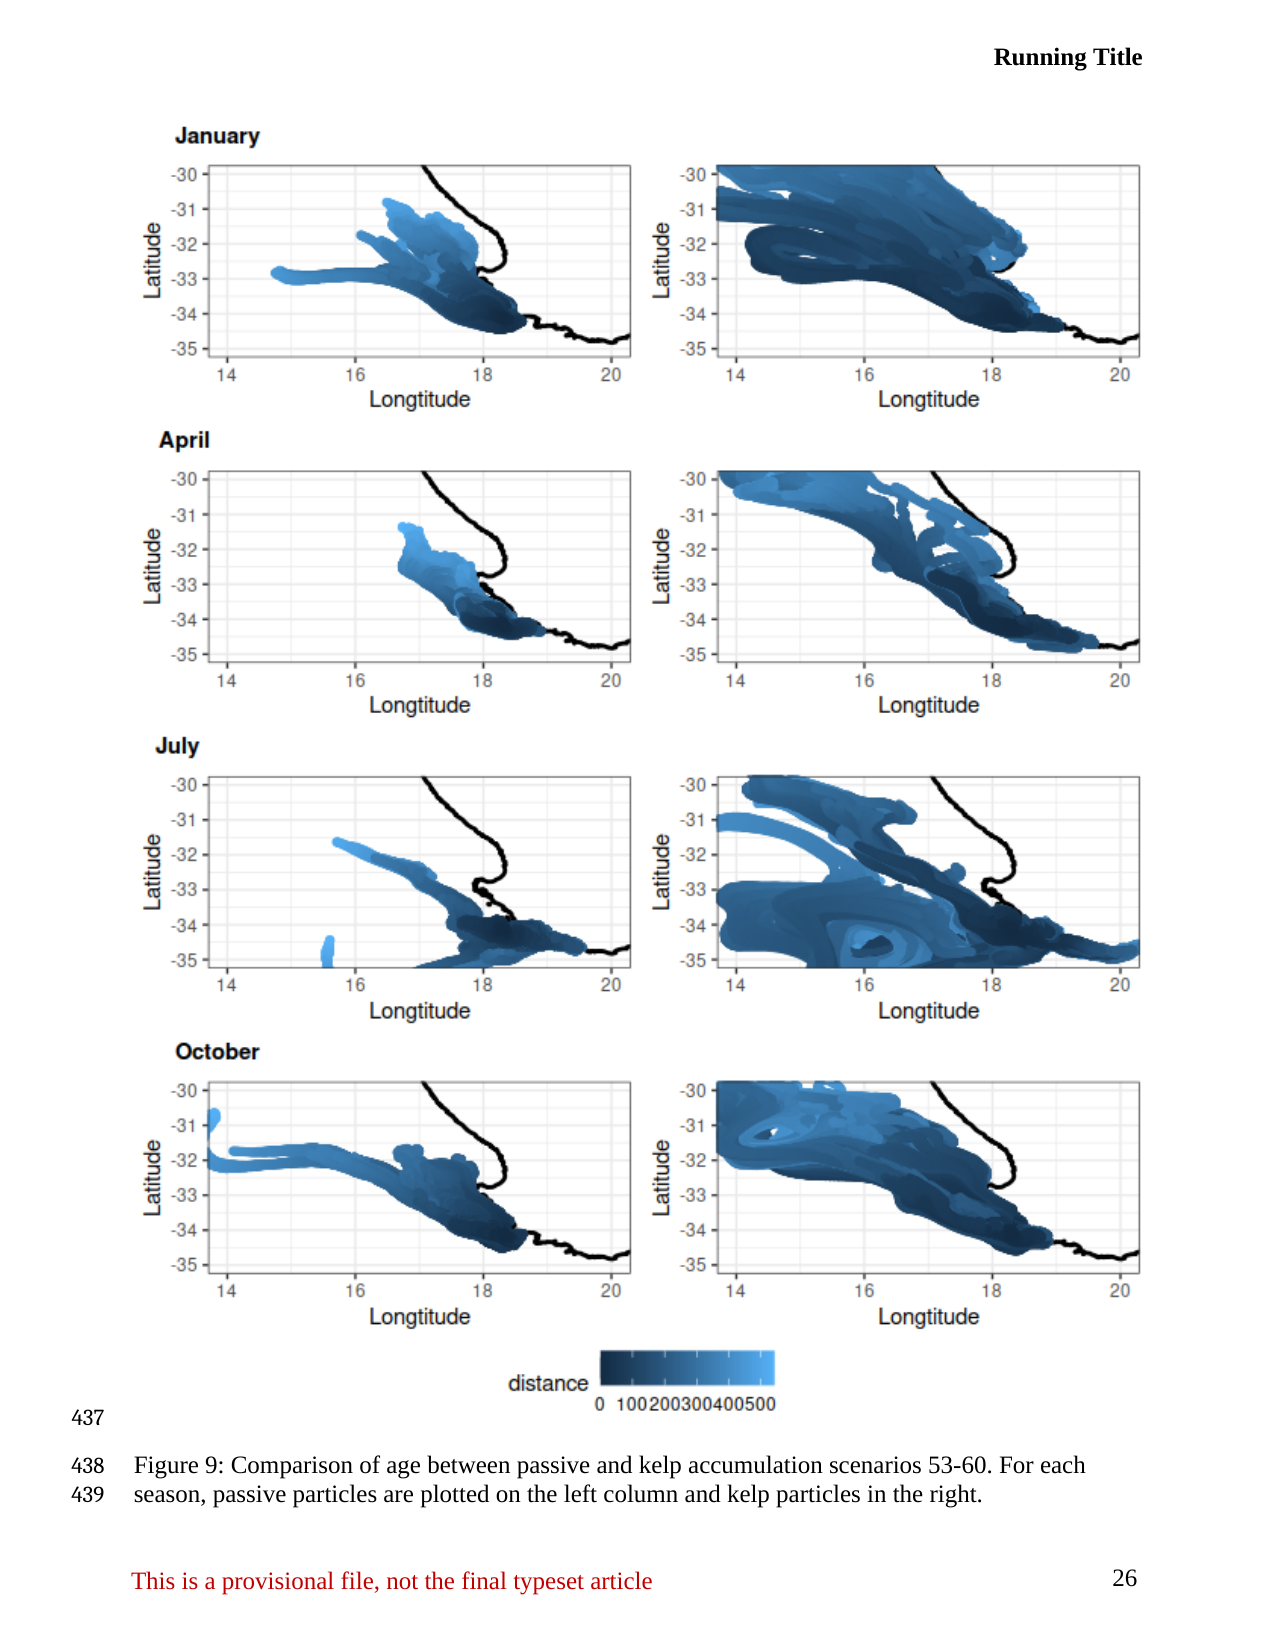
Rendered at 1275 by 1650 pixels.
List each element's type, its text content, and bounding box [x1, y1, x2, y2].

picture [133, 118, 1151, 1426]
text Figure 9: Comparison of age between passive and kelp accumulation scenarios 53-60. For each season, passive particles are plotted on the left column and kelp particles in the right. [133, 1451, 1152, 1508]
